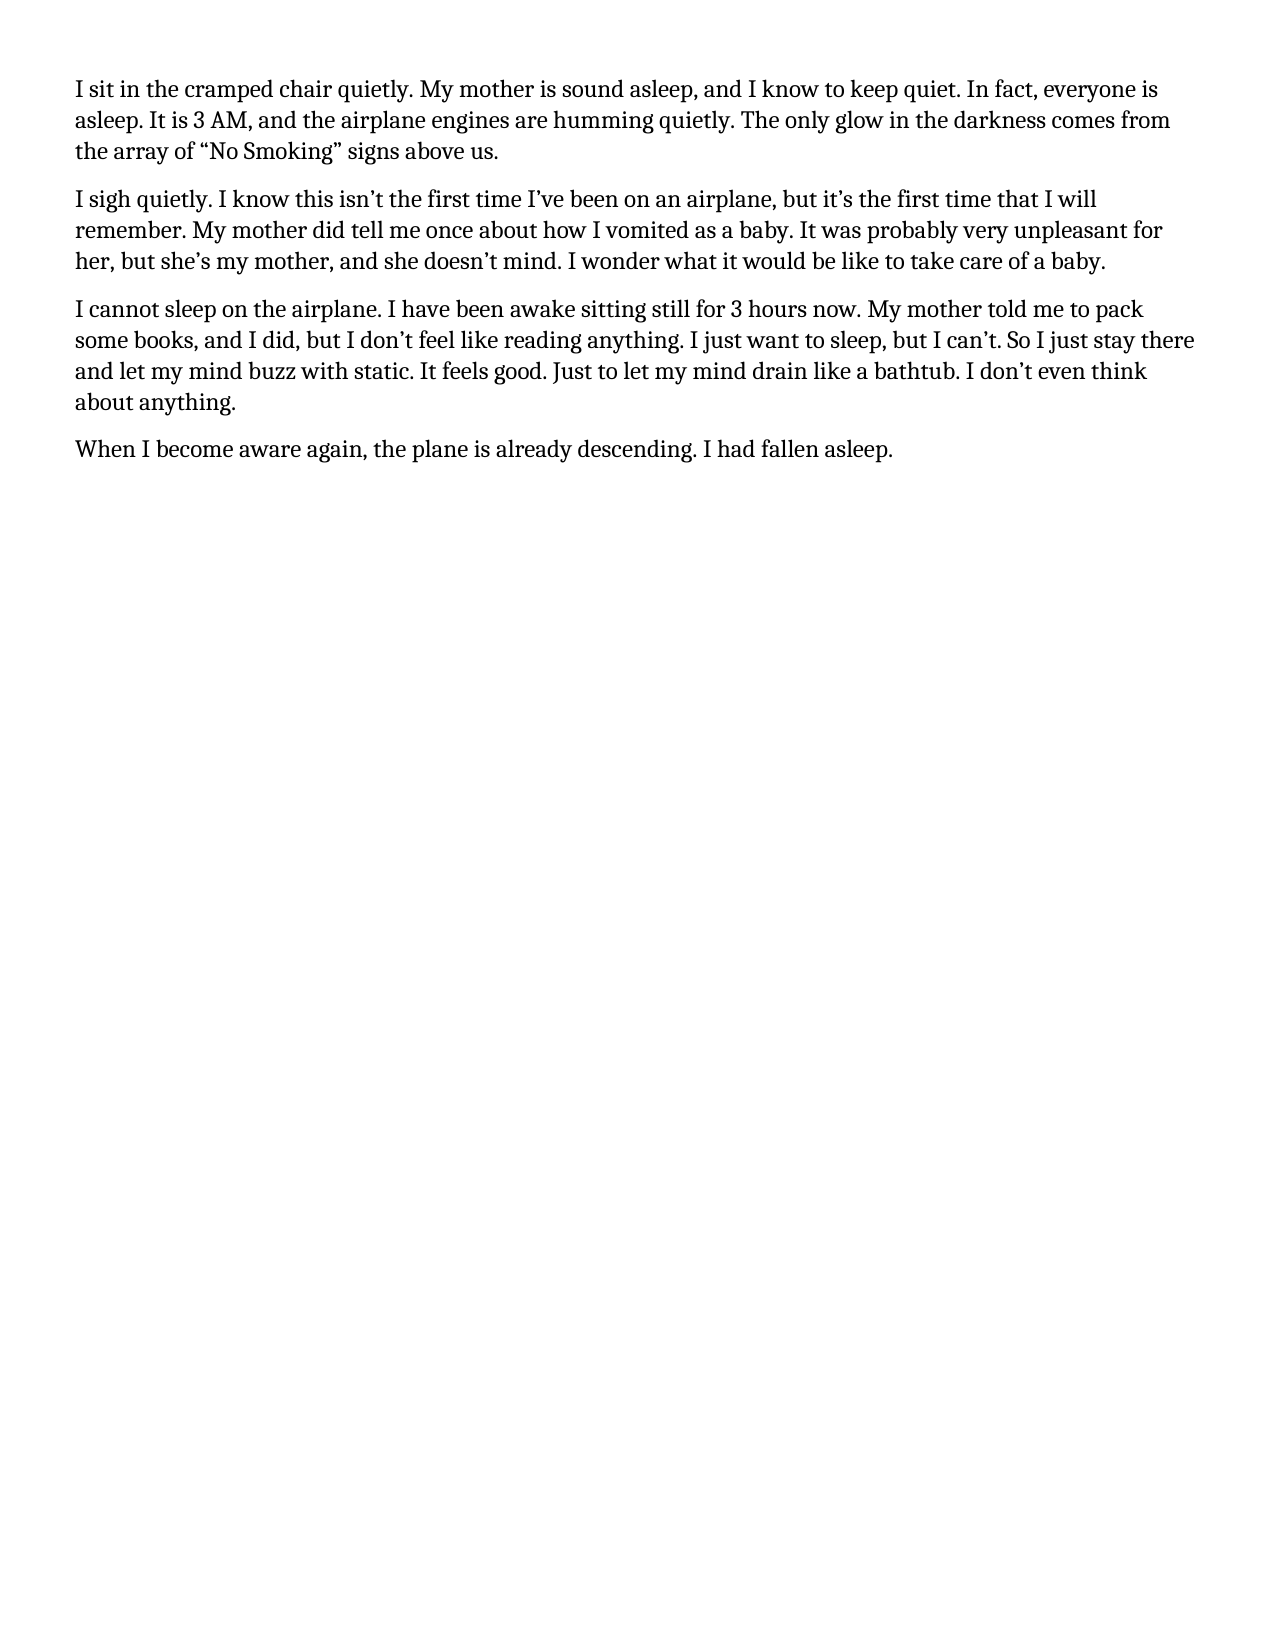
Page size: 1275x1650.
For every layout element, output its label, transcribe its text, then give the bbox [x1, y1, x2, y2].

text I cannot sleep on the airplane. I have been awake sitting still for 3 hours now. My mother told me to pack some books, and I did, but I don’t feel like reading anything. I just want to sleep, but I can’t. So I just stay there and let my mind buzz with static. It feels good. Just to let my mind drain like a bathtub. I don’t even think about anything. [75, 294, 1200, 416]
text I sigh quietly. I know this isn’t the first time I’ve been on an airplane, but it’s the first time that I will remember. My mother did tell me once about how I vomited as a baby. It was probably very unpleasant for her, but she’s my mother, and she doesn’t mind. I wonder what it would be like to take care of a baby. [75, 185, 1200, 276]
text I sit in the cramped chair quietly. My mother is sound asleep, and I know to keep quiet. In fact, everyone is asleep. It is 3 AM, and the airplane engines are humming quietly. The only glow in the darkness comes from the array of “No Smoking” signs above us. [75, 75, 1200, 166]
text When I become aware again, the plane is already descending. I had fallen asleep. [75, 435, 1200, 464]
